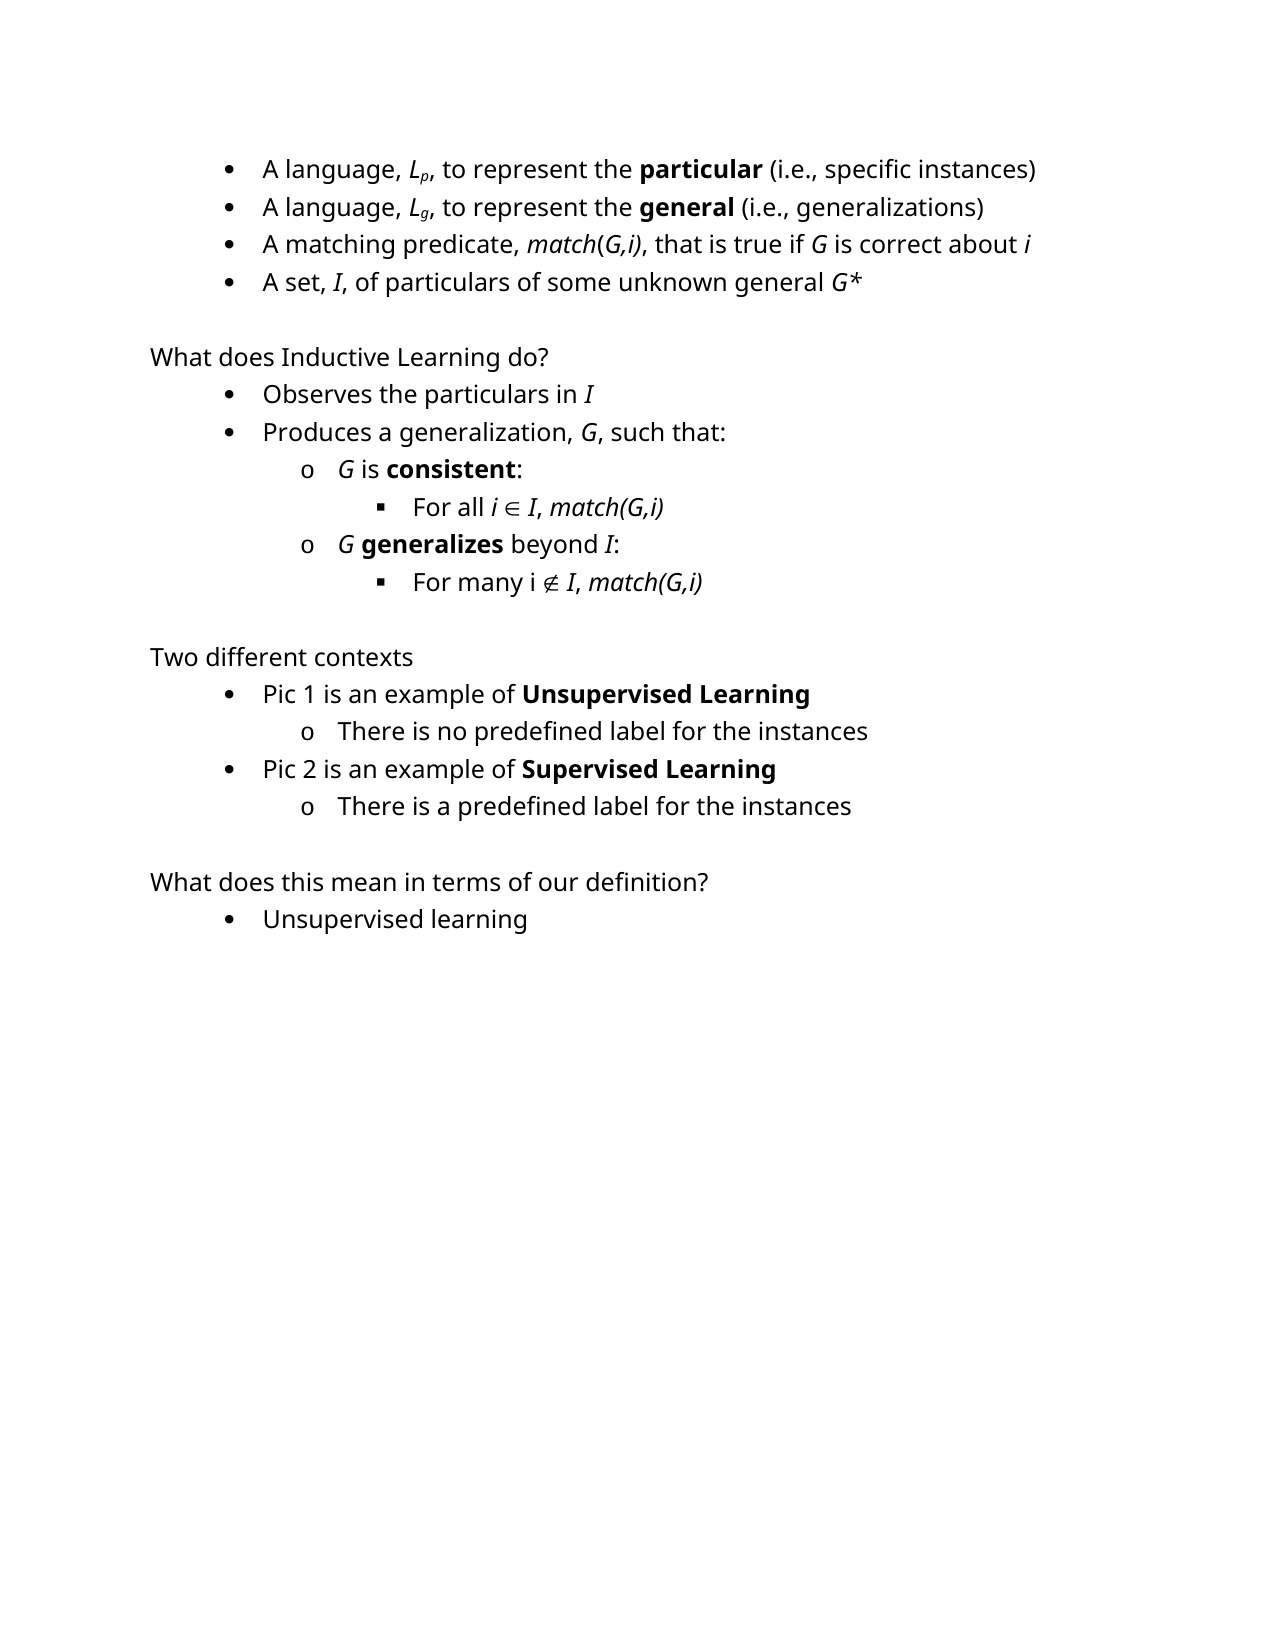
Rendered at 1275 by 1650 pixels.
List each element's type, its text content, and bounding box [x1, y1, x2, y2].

text G is consistent: [300, 450, 1125, 487]
text A matching predicate, match(G,i), that is true if G is correct about i [225, 225, 1125, 262]
text Unsupervised learning [225, 900, 1125, 937]
text There is no predefined label for the instances [300, 712, 1125, 750]
text Pic 2 is an example of Supervised Learning [225, 750, 1125, 787]
text For all i I, match(G,i) [375, 487, 1125, 525]
text A set, I, of particulars of some unknown general G* [225, 262, 1125, 300]
text A language, Lg, to represent the general (i.e., generalizations) [225, 187, 1125, 225]
text What does this mean in terms of our definition? [150, 862, 1125, 900]
text A language, Lp, to represent the particular (i.e., specific instances) [225, 150, 1125, 187]
text G generalizes beyond I: [300, 525, 1125, 562]
text Pic 1 is an example of Unsupervised Learning [225, 675, 1125, 712]
text For many i I, match(G,i) [375, 562, 1125, 600]
text Produces a generalization, G, such that: [225, 412, 1125, 450]
text There is a predefined label for the instances [300, 787, 1125, 825]
text Observes the particulars in I [225, 375, 1125, 412]
text What does Inductive Learning do? [150, 337, 1125, 375]
text Two different contexts [150, 637, 1125, 675]
